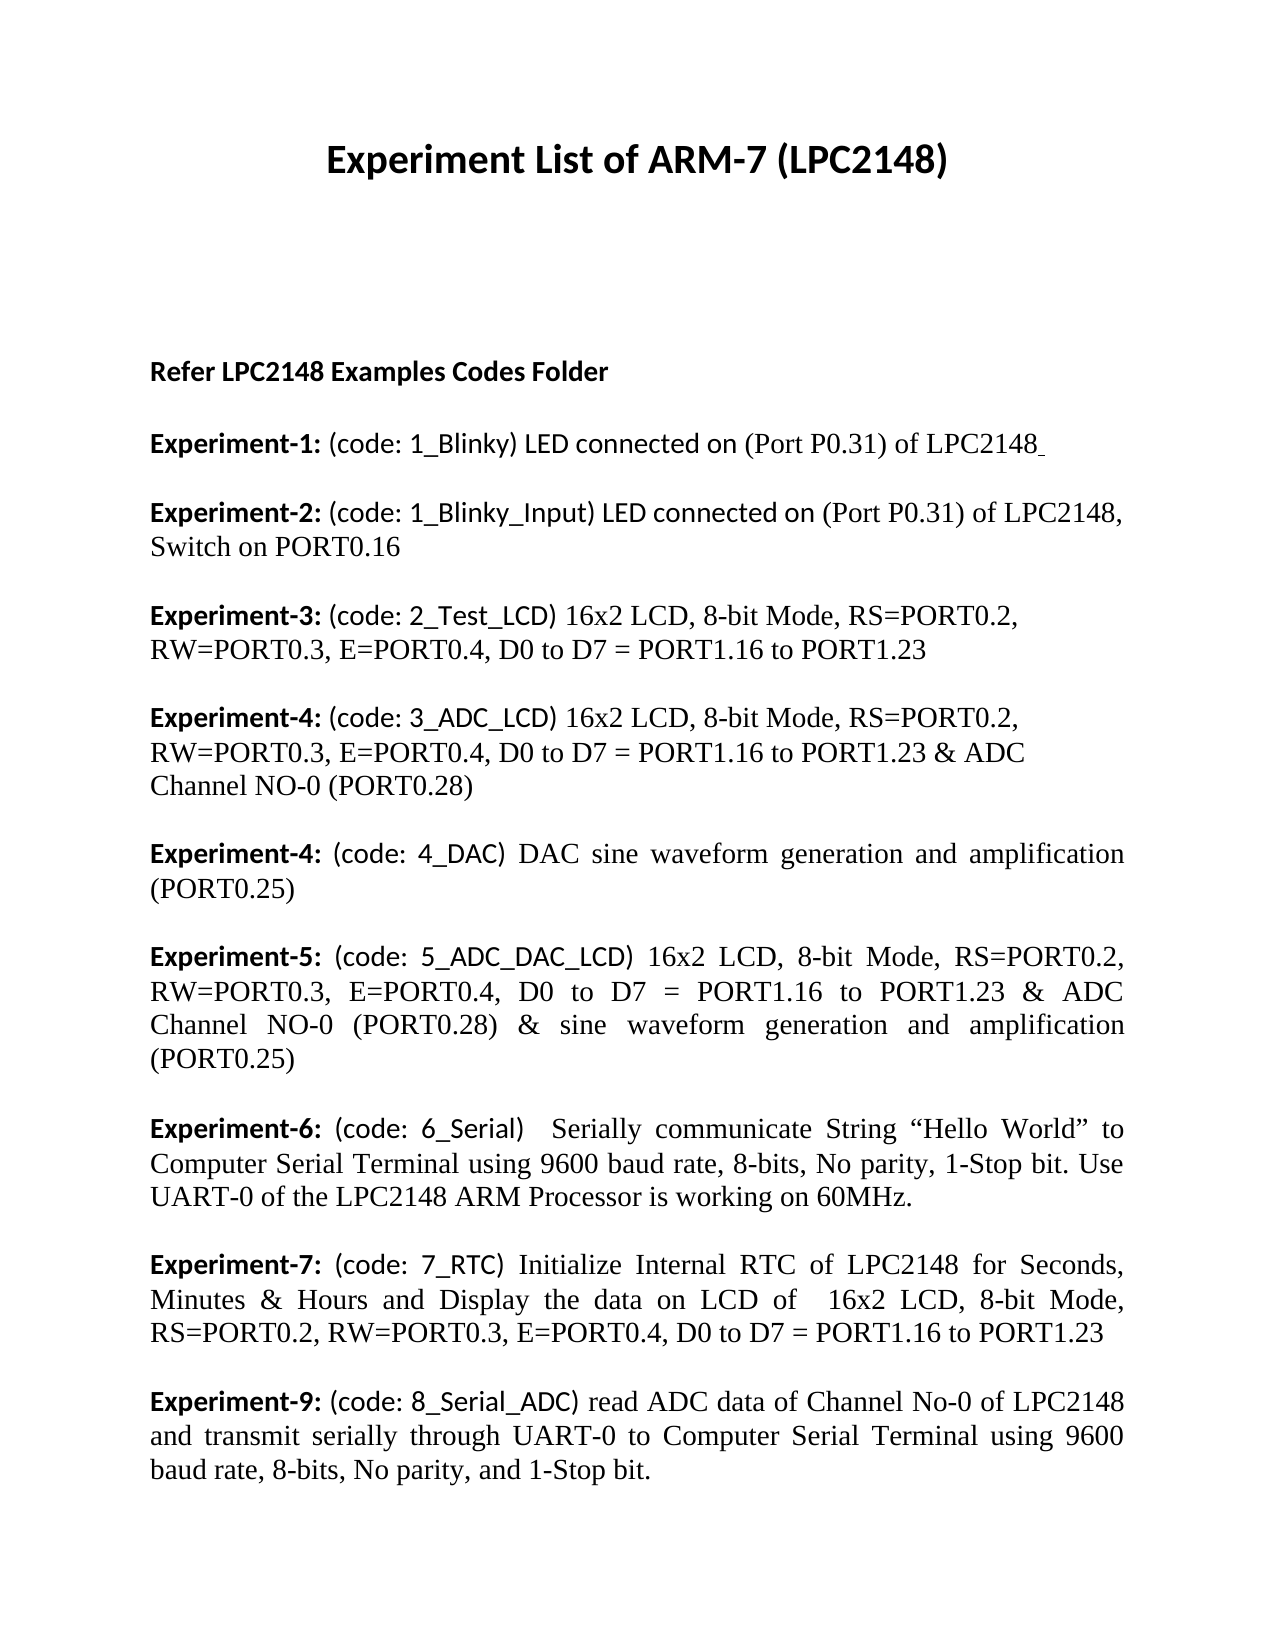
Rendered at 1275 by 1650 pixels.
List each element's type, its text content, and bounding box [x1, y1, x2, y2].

text Experiment List of ARM-7 (LPC2148) [150, 133, 1125, 184]
list Experiment-9: (code: 8_Serial_ADC) read ADC data of Channel No-0 of LPC2148 and transmit serially through UART-0 to Computer Serial Terminal using 9600 baud rate, 8-bits, No parity, and 1-Stop bit. [150, 1383, 1125, 1485]
list Refer LPC2148 Examples Codes Folder [150, 353, 1125, 389]
list Experiment-2: (code: 1_Blinky_Input) LED connected on (Port P0.31) of LPC2148, Switch on PORT0.16 [150, 494, 1125, 563]
list Experiment-4: (code: 3_ADC_LCD) 16x2 LCD, 8-bit Mode, RS=PORT0.2, RW=PORT0.3, E=PORT0.4, D0 to D7 = PORT1.16 to PORT1.23 & ADC Channel NO-0 (PORT0.28) [150, 699, 1125, 802]
list Experiment-7: (code: 7_RTC) Initialize Internal RTC of LPC2148 for Seconds, Minutes & Hours and Display the data on LCD of 16x2 LCD, 8-bit Mode, RS=PORT0.2, RW=PORT0.3, E=PORT0.4, D0 to D7 = PORT1.16 to PORT1.23 [150, 1246, 1125, 1349]
list Experiment-5: (code: 5_ADC_DAC_LCD) 16x2 LCD, 8-bit Mode, RS=PORT0.2, RW=PORT0.3, E=PORT0.4, D0 to D7 = PORT1.16 to PORT1.23 & ADC Channel NO-0 (PORT0.28) & sine waveform generation and amplification (PORT0.25) [150, 938, 1125, 1074]
list Experiment-4: (code: 4_DAC) DAC sine waveform generation and amplification (PORT0.25) [150, 836, 1125, 905]
list Experiment-3: (code: 2_Test_LCD) 16x2 LCD, 8-bit Mode, RS=PORT0.2, RW=PORT0.3, E=PORT0.4, D0 to D7 = PORT1.16 to PORT1.23 [150, 597, 1125, 666]
list Experiment-1: (code: 1_Blinky) LED connected on (Port P0.31) of LPC2148 [150, 425, 1125, 460]
list Experiment-6: (code: 6_Serial) Serially communicate String “Hello World” to Computer Serial Terminal using 9600 baud rate, 8-bits, No parity, 1-Stop bit. Use UART-0 of the LPC2148 ARM Processor is working on 60MHz. [150, 1110, 1125, 1213]
